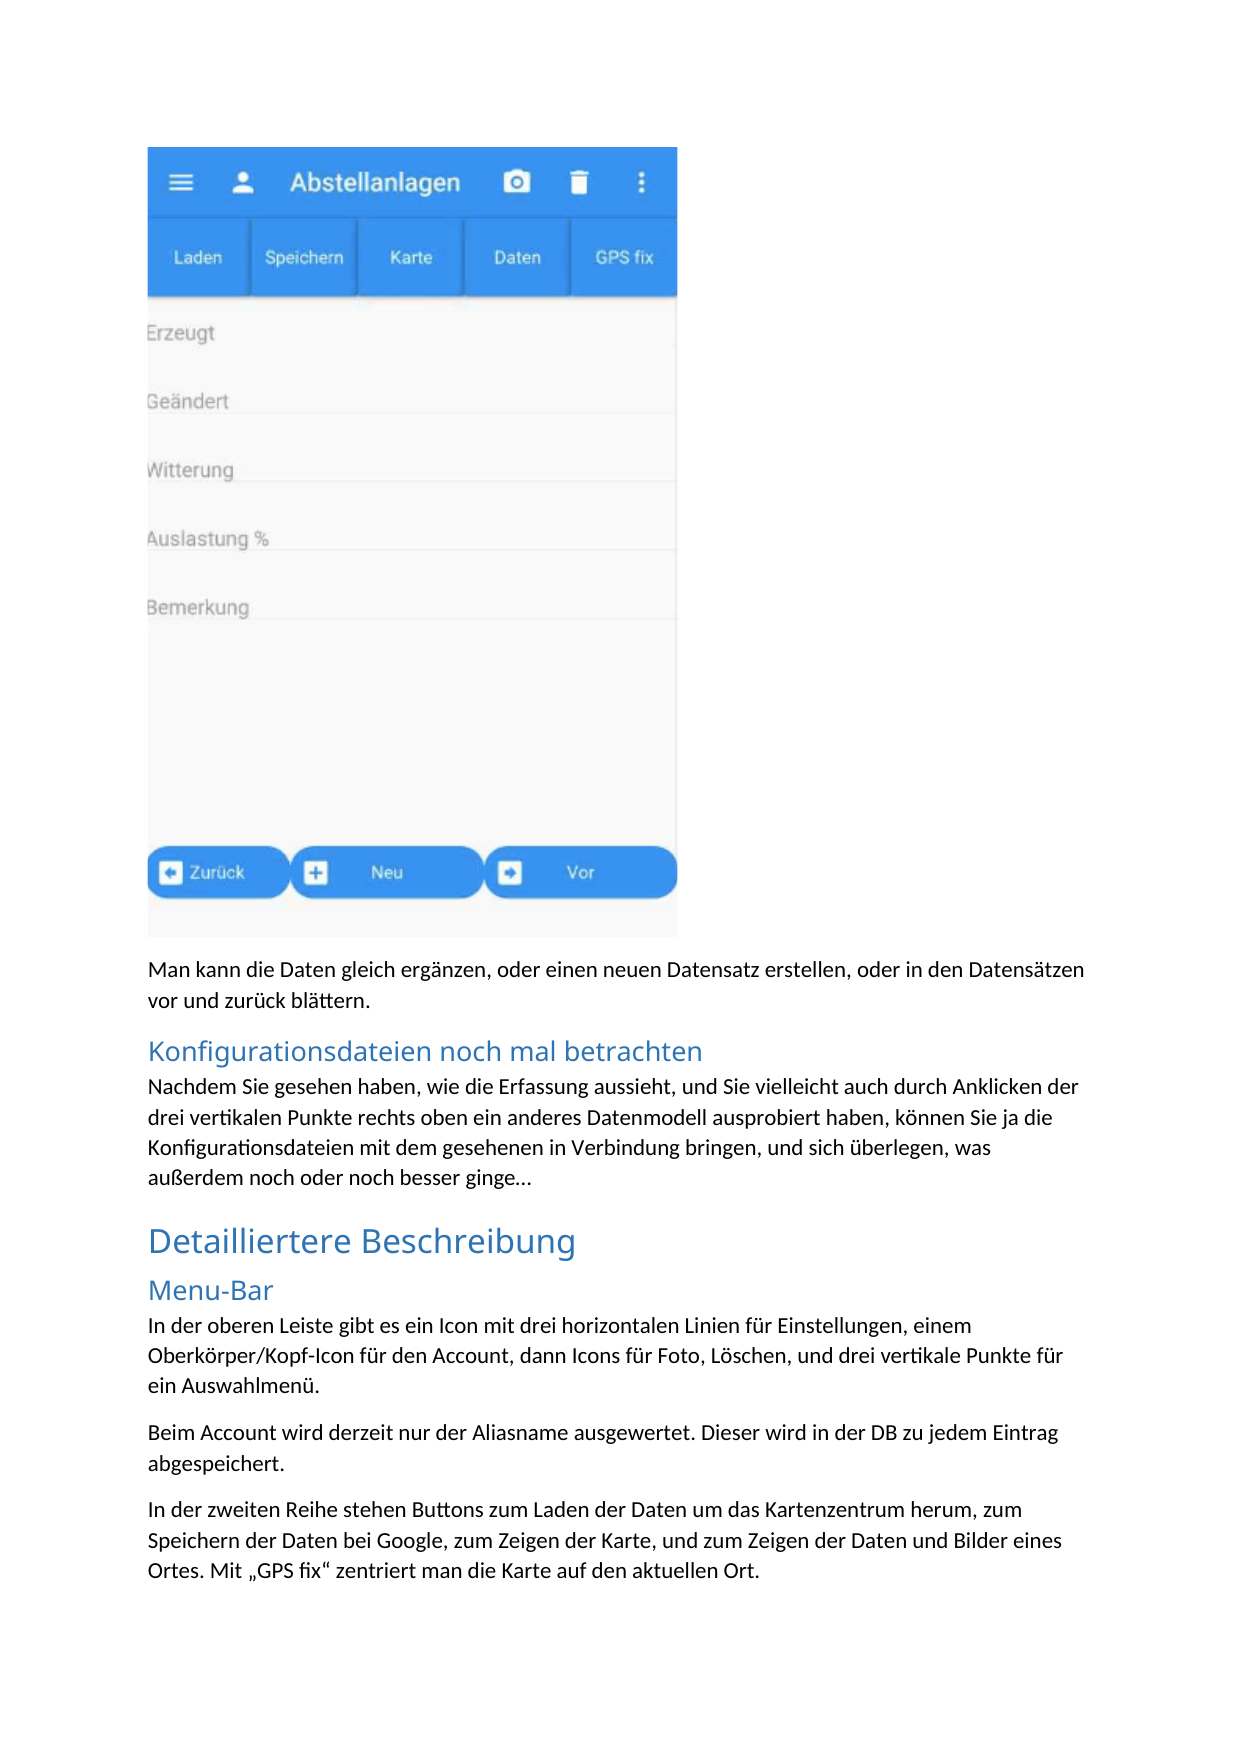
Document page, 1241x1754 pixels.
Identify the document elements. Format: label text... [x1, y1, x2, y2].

subtitle Menu-Bar [148, 1271, 1093, 1308]
text Nachdem Sie gesehen haben, wie die Erfassung aussieht, und Sie vielleicht auch durch Anklicken der drei vertikalen Punkte rechts oben ein anderes Datenmodell ausprobiert haben, können Sie ja die Konfigurationsdateien mit dem gesehenen in Verbindung bringen, und sich überlegen, was außerdem noch oder noch besser ginge… [148, 1072, 1093, 1191]
text Man kann die Daten gleich ergänzen, oder einen neuen Datensatz erstellen, oder in den Datensätzen vor und zurück blättern. [148, 956, 1093, 1014]
subtitle Konfigurationsdateien noch mal betrachten [148, 1033, 1093, 1069]
text In der oberen Leiste gibt es ein Icon mit drei horizontalen Linien für Einstellungen, einem Oberkörper/Kopf-Icon für den Account, dann Icons für Foto, Löschen, und drei vertikale Punkte für ein Auswahlmenü. [148, 1311, 1093, 1399]
picture [147, 147, 678, 937]
text In der zweiten Reihe stehen Buttons zum Laden der Daten um das Kartenzentrum herum, zum Speichern der Daten bei Google, zum Zeigen der Karte, und zum Zeigen der Daten und Bilder eines Ortes. Mit „GPS fix“ zentriert man die Karte auf den aktuellen Ort. [148, 1496, 1093, 1584]
subtitle Detailliertere Beschreibung [148, 1218, 1093, 1264]
text Beim Account wird derzeit nur der Aliasname ausgewertet. Dieser wird in der DB zu jedem Eintrag abgespeichert. [148, 1418, 1093, 1477]
